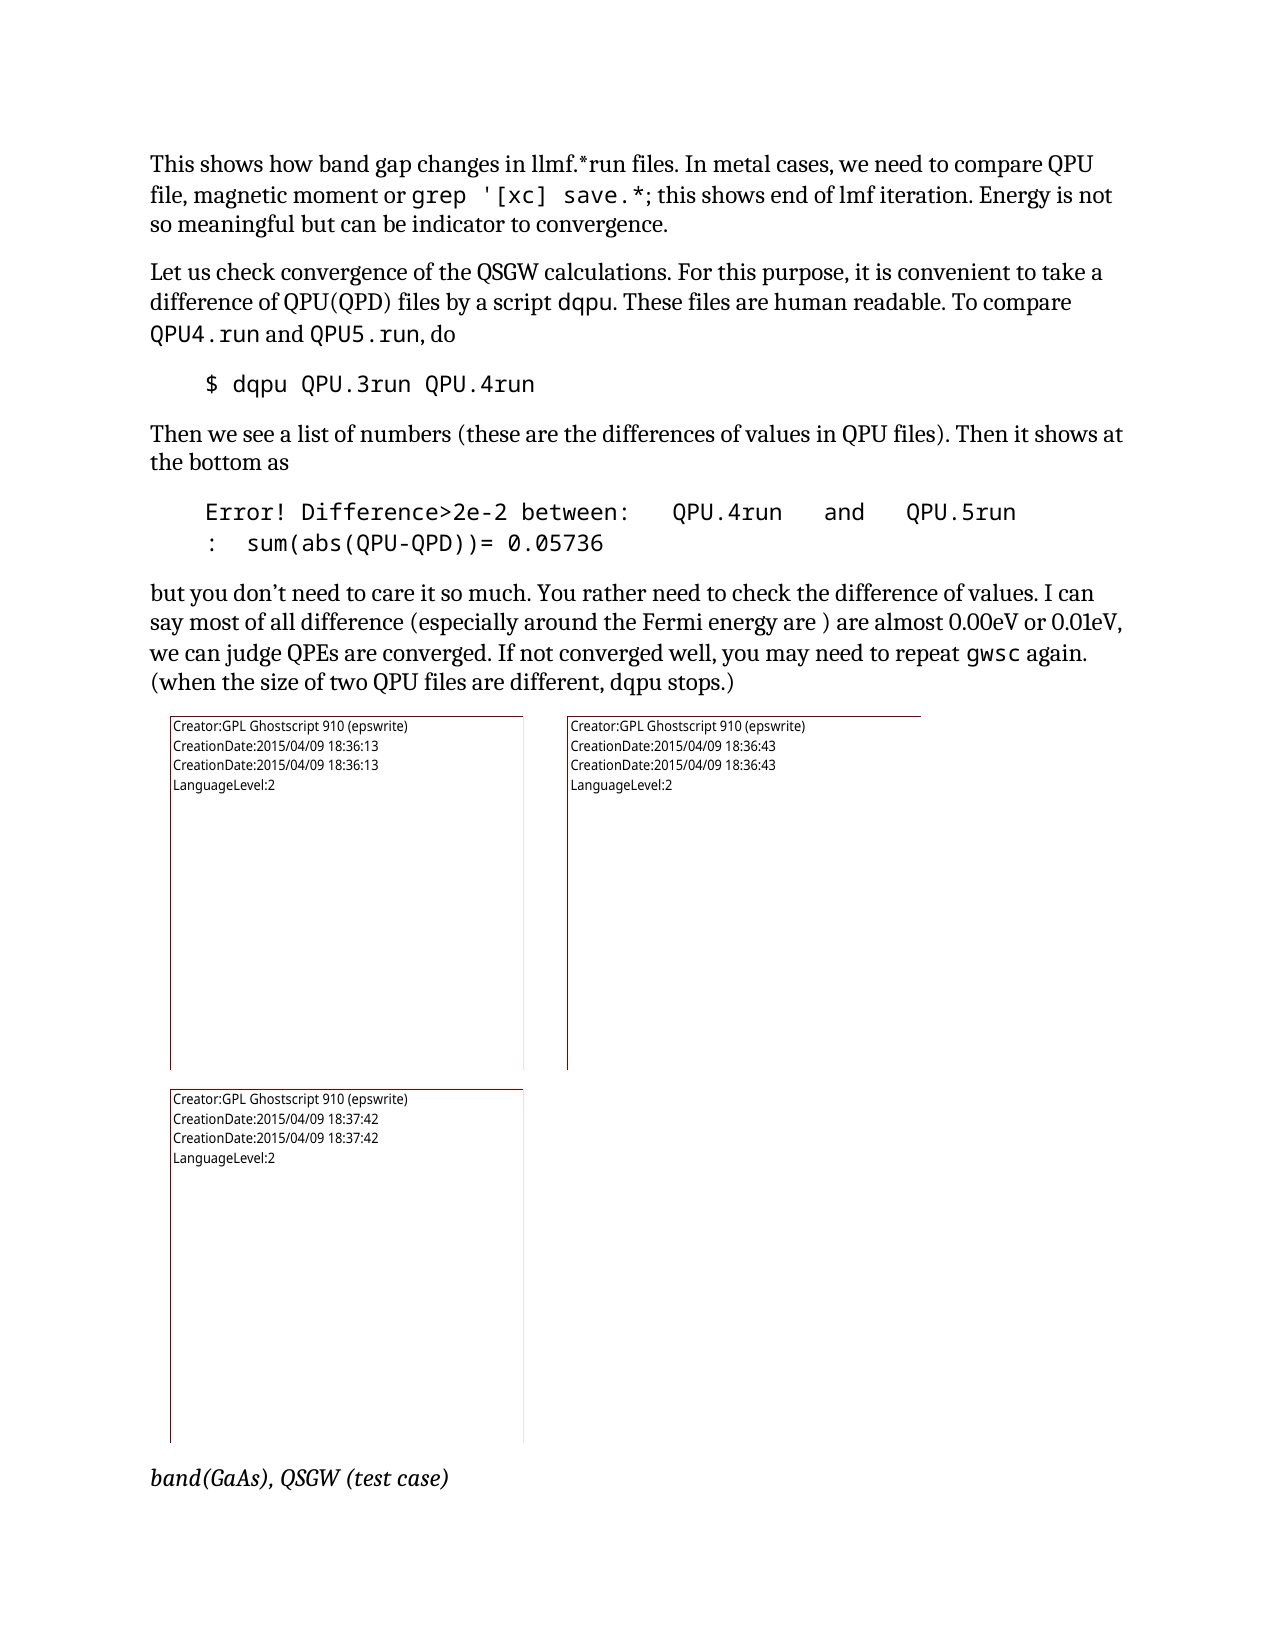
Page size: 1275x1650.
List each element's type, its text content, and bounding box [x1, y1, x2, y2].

text Error! Difference>2e-2 between: QPU.4run and QPU.5run : sum(abs(QPU-QPD))= 0.05736 [150, 496, 1125, 558]
text Then we see a list of numbers (these are the differences of values in QPU files). Then it shows at the bottom as [150, 419, 1125, 477]
text but you don’t need to care it so much. You rather need to check the difference of values. I can say most of all difference (especially around the Fermi energy are ) are almost 0.00eV or 0.01eV, we can judge QPEs are converged. If not converged well, you may need to repeat gwsc again. (when the size of two QPU files are different, dqpu stops.) [150, 579, 1125, 697]
text This shows how band gap changes in llmf.*run files. In metal cases, we need to compare QPU file, magnetic moment or grep '[xc] save.*; this shows end of lmf iteration. Energy is not so meaningful but can be indicator to convergence. [150, 150, 1125, 239]
text Let us check convergence of the QSGW calculations. For this purpose, it is convenient to take a difference of QPU(QPD) files by a script dqpu. These files are human readable. To compare QPU4.run and QPU5.run, do [150, 257, 1125, 349]
text $ dqpu QPU.3run QPU.4run [150, 367, 1125, 399]
text band(GaAs), QSGW (test case) [150, 1464, 1125, 1492]
